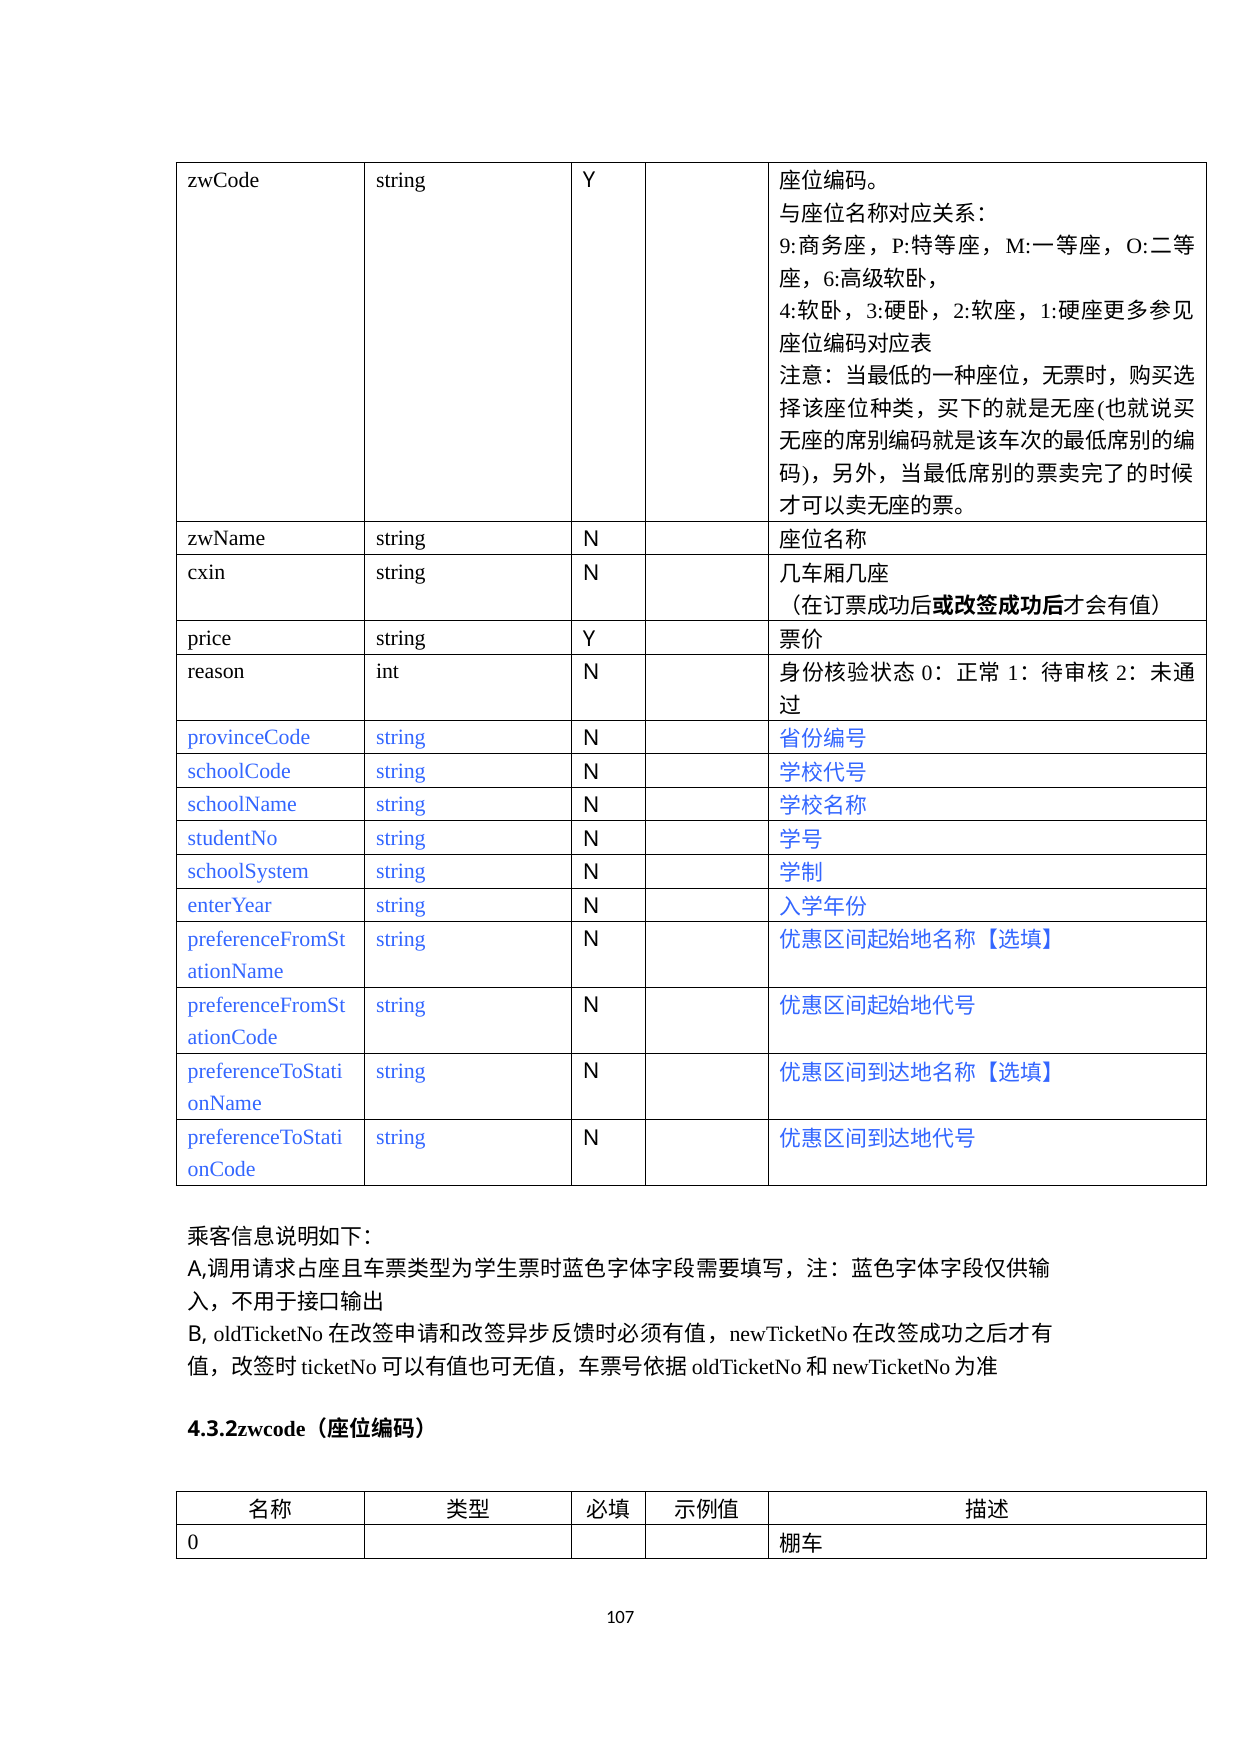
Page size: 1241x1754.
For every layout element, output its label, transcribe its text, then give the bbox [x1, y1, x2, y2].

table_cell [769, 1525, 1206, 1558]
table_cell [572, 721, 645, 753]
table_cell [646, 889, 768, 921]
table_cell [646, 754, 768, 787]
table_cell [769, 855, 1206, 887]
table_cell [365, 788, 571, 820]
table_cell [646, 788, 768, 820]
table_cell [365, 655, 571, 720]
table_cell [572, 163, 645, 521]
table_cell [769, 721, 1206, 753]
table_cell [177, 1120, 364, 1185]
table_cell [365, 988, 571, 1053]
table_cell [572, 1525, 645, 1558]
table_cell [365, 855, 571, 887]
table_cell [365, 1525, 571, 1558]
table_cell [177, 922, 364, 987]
text A,调用请求占座且车票类型为学生票时蓝色字体字段需要填写，注：蓝色字体字段仅供输入，不用于接口输出 [187, 1251, 1053, 1316]
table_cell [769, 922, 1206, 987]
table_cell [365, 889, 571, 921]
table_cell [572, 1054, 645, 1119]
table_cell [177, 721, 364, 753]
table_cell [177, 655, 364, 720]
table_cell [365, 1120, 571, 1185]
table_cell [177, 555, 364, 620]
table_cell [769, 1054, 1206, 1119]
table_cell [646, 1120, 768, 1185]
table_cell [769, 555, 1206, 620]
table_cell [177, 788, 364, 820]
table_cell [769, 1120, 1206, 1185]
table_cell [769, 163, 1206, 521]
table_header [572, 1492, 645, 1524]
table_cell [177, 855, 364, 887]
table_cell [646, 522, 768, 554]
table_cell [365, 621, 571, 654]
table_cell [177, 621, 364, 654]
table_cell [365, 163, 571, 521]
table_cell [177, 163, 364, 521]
subtitle 4.3.2zwcode（座位编码） [187, 1410, 1053, 1443]
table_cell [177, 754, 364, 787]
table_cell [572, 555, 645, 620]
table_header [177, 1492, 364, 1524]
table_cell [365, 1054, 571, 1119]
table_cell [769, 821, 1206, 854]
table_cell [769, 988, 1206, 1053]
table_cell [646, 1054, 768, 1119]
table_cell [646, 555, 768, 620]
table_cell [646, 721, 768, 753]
text 乘客信息说明如下： [187, 1219, 1053, 1251]
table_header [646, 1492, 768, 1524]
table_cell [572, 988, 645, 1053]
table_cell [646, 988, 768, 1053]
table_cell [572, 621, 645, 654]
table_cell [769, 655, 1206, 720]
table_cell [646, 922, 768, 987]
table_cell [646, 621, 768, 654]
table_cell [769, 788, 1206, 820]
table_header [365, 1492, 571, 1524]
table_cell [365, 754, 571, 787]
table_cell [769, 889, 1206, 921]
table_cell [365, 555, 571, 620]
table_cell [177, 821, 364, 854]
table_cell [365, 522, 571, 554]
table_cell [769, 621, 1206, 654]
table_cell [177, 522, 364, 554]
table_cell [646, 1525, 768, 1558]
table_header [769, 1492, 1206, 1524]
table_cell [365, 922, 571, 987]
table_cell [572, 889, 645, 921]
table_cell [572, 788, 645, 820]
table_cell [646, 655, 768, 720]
text B, oldTicketNo在改签申请和改签异步反馈时必须有值，newTicketNo在改签成功之后才有值，改签时ticketNo可以有值也可无值，车票号依据oldTicketNo和newTicketNo为准 [187, 1316, 1053, 1381]
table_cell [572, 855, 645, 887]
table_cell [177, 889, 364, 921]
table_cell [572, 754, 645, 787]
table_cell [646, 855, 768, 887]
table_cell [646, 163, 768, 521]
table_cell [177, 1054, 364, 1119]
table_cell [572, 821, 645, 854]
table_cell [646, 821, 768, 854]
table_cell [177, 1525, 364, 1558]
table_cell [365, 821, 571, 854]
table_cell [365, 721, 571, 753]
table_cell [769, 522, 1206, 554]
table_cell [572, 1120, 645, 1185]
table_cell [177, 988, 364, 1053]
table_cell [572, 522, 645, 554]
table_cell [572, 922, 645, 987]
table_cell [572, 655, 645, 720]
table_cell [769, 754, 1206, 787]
